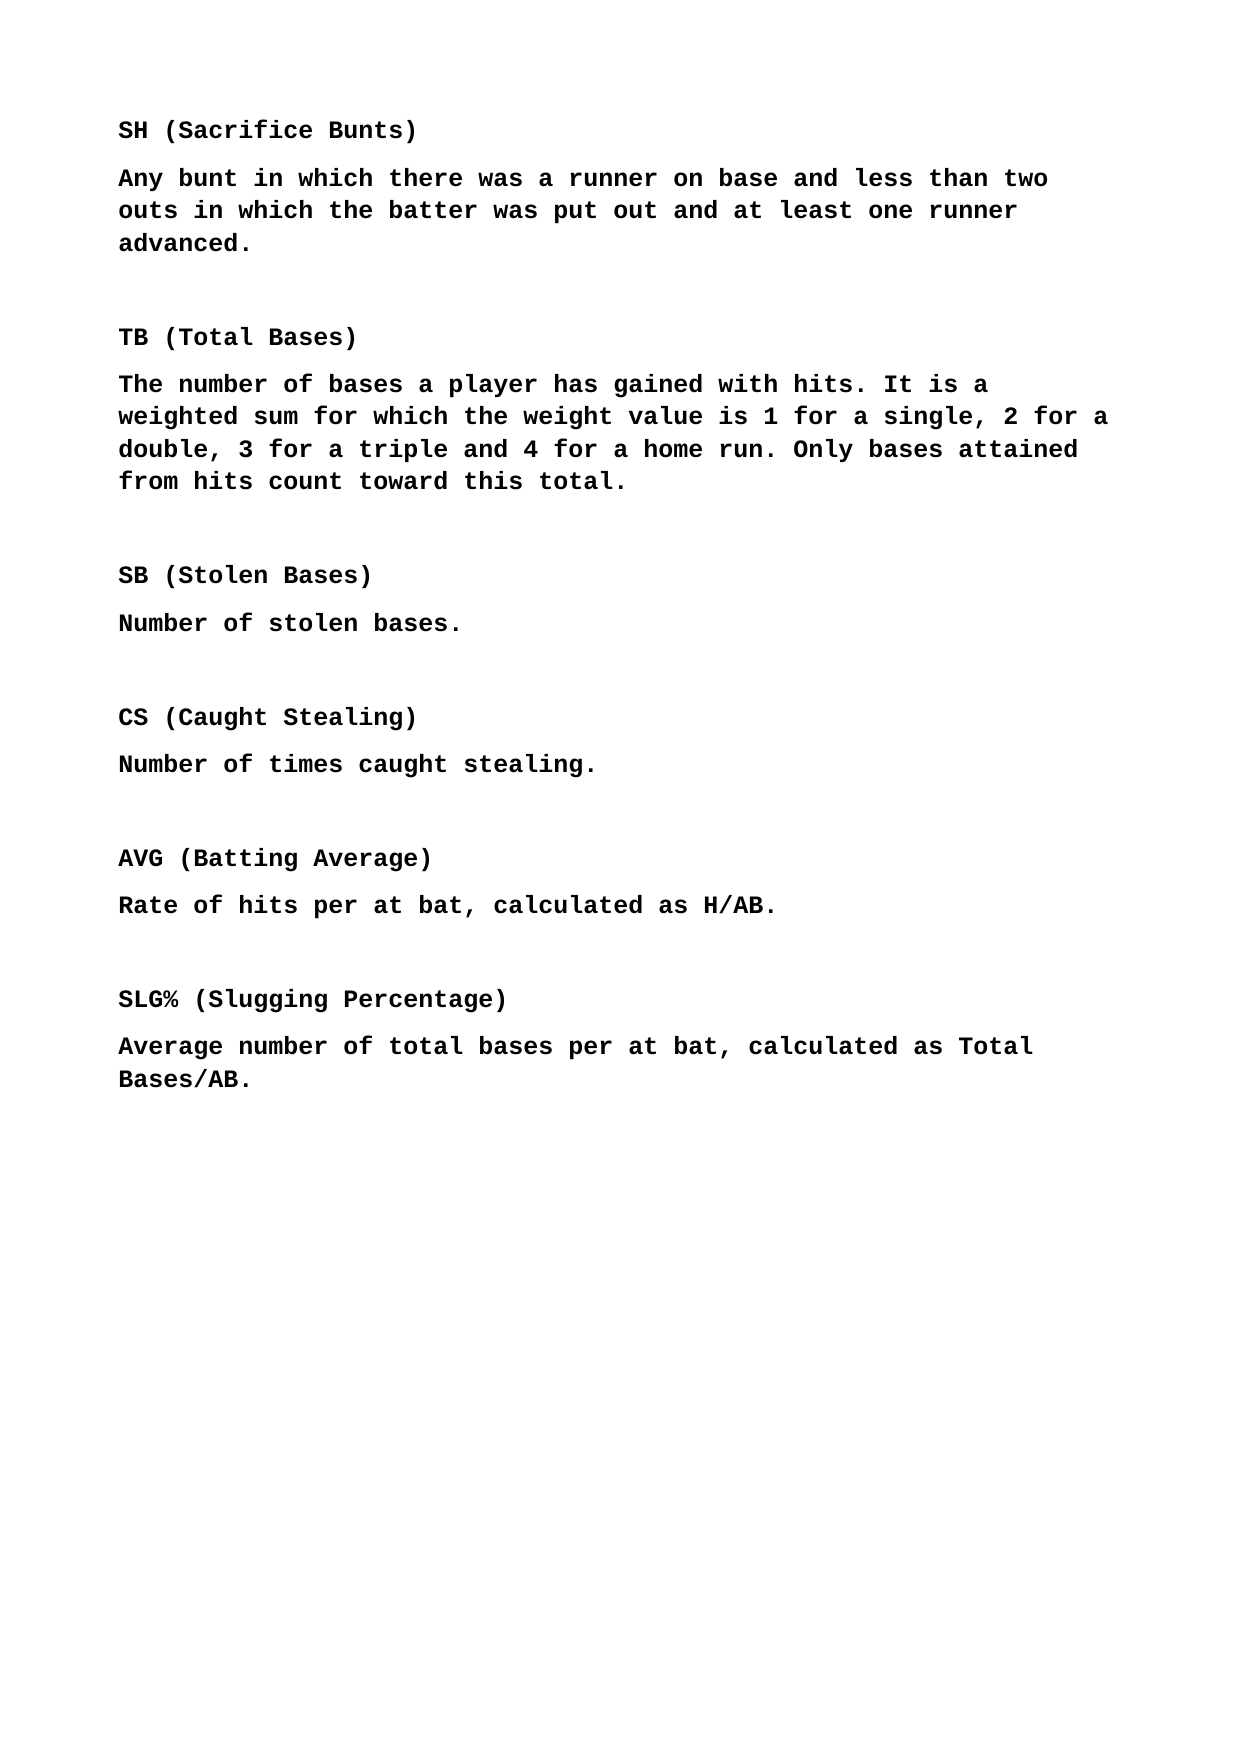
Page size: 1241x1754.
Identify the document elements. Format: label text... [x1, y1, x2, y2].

text SLG% (Slugging Percentage) [118, 987, 1122, 1015]
text Rate of hits per at bat, calculated as H/AB. [118, 893, 1122, 921]
text Any bunt in which there was a runner on base and less than two outs in which the batter was put out and at least one runner advanced. [118, 165, 1122, 258]
text SH (Sacrifice Bunts) [118, 118, 1122, 146]
text CS (Caught Stealing) [118, 704, 1122, 733]
text TB (Total Bases) [118, 324, 1122, 353]
text Average number of total bases per at bat, calculated as Total Bases/AB. [118, 1034, 1122, 1095]
text SB (Stolen Bases) [118, 563, 1122, 591]
text AVG (Batting Average) [118, 846, 1122, 874]
text Number of times caught stealing. [118, 751, 1122, 780]
text The number of bases a player has gained with hits. It is a weighted sum for which the weight value is 1 for a single, 2 for a double, 3 for a triple and 4 for a home run. Only bases attained from hits count toward this total. [118, 371, 1122, 497]
text Number of stolen bases. [118, 610, 1122, 638]
